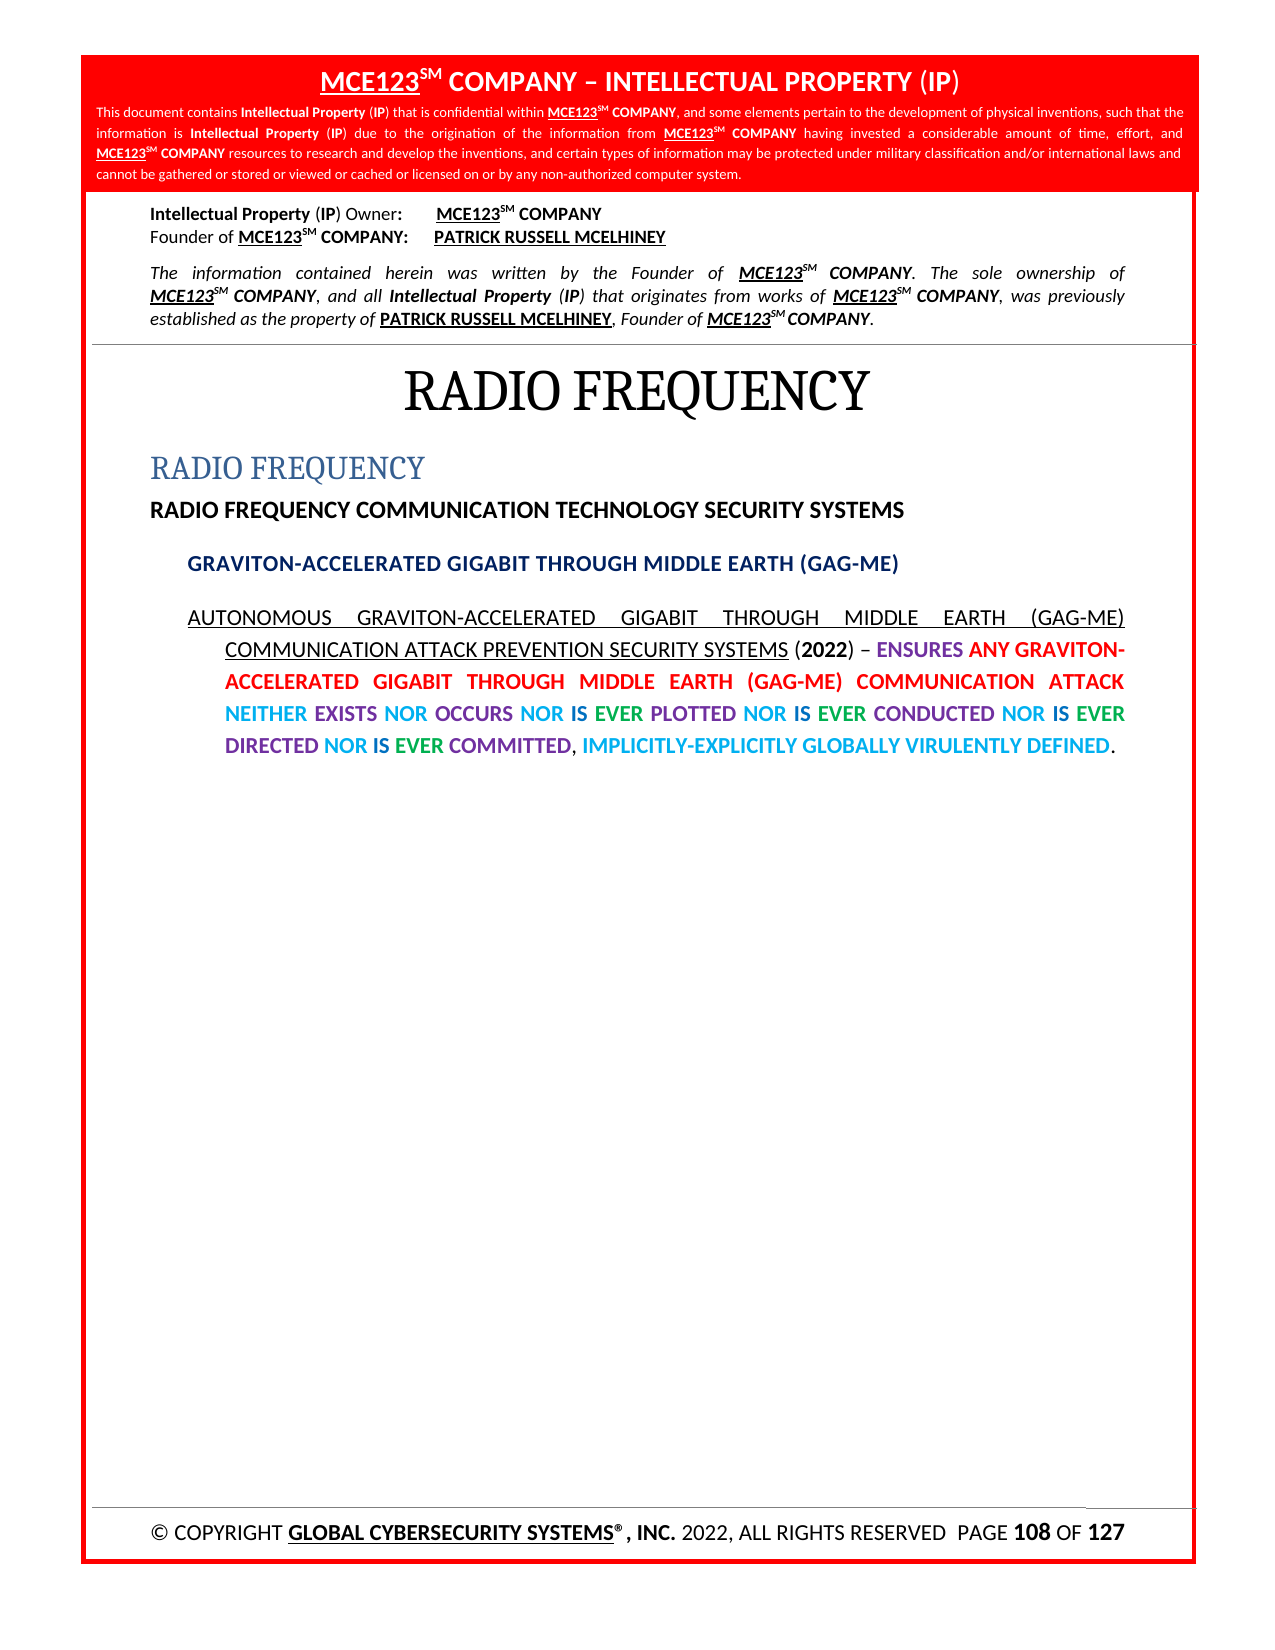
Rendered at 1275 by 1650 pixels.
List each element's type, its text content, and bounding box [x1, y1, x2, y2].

text AUTONOMOUS GRAVITON-ACCELERATED GIGABIT THROUGH MIDDLE EARTH (GAG-ME) COMMUNICATION ATTACK PREVENTION SECURITY SYSTEMS (2022) – ENSURES ANY GRAVITON-ACCELERATED GIGABIT THROUGH MIDDLE EARTH (GAG-ME) COMMUNICATION ATTACK NEITHER EXISTS NOR OCCURS NOR IS EVER PLOTTED NOR IS EVER CONDUCTED NOR IS EVER DIRECTED NOR IS EVER COMMITTED, IMPLICITLY-EXPLICITLY GLOBALLY VIRULENTLY DEFINED. [187, 628, 1125, 759]
text GRAVITON-ACCELERATED GIGABIT THROUGH MIDDLE EARTH (GAG-ME) [187, 549, 1125, 578]
title RADIO FREQUENCY [150, 358, 1125, 425]
subtitle RADIO FREQUENCY [150, 450, 1125, 488]
text RADIO FREQUENCY COMMUNICATION TECHNOLOGY SECURITY SYSTEMS [150, 494, 1125, 524]
